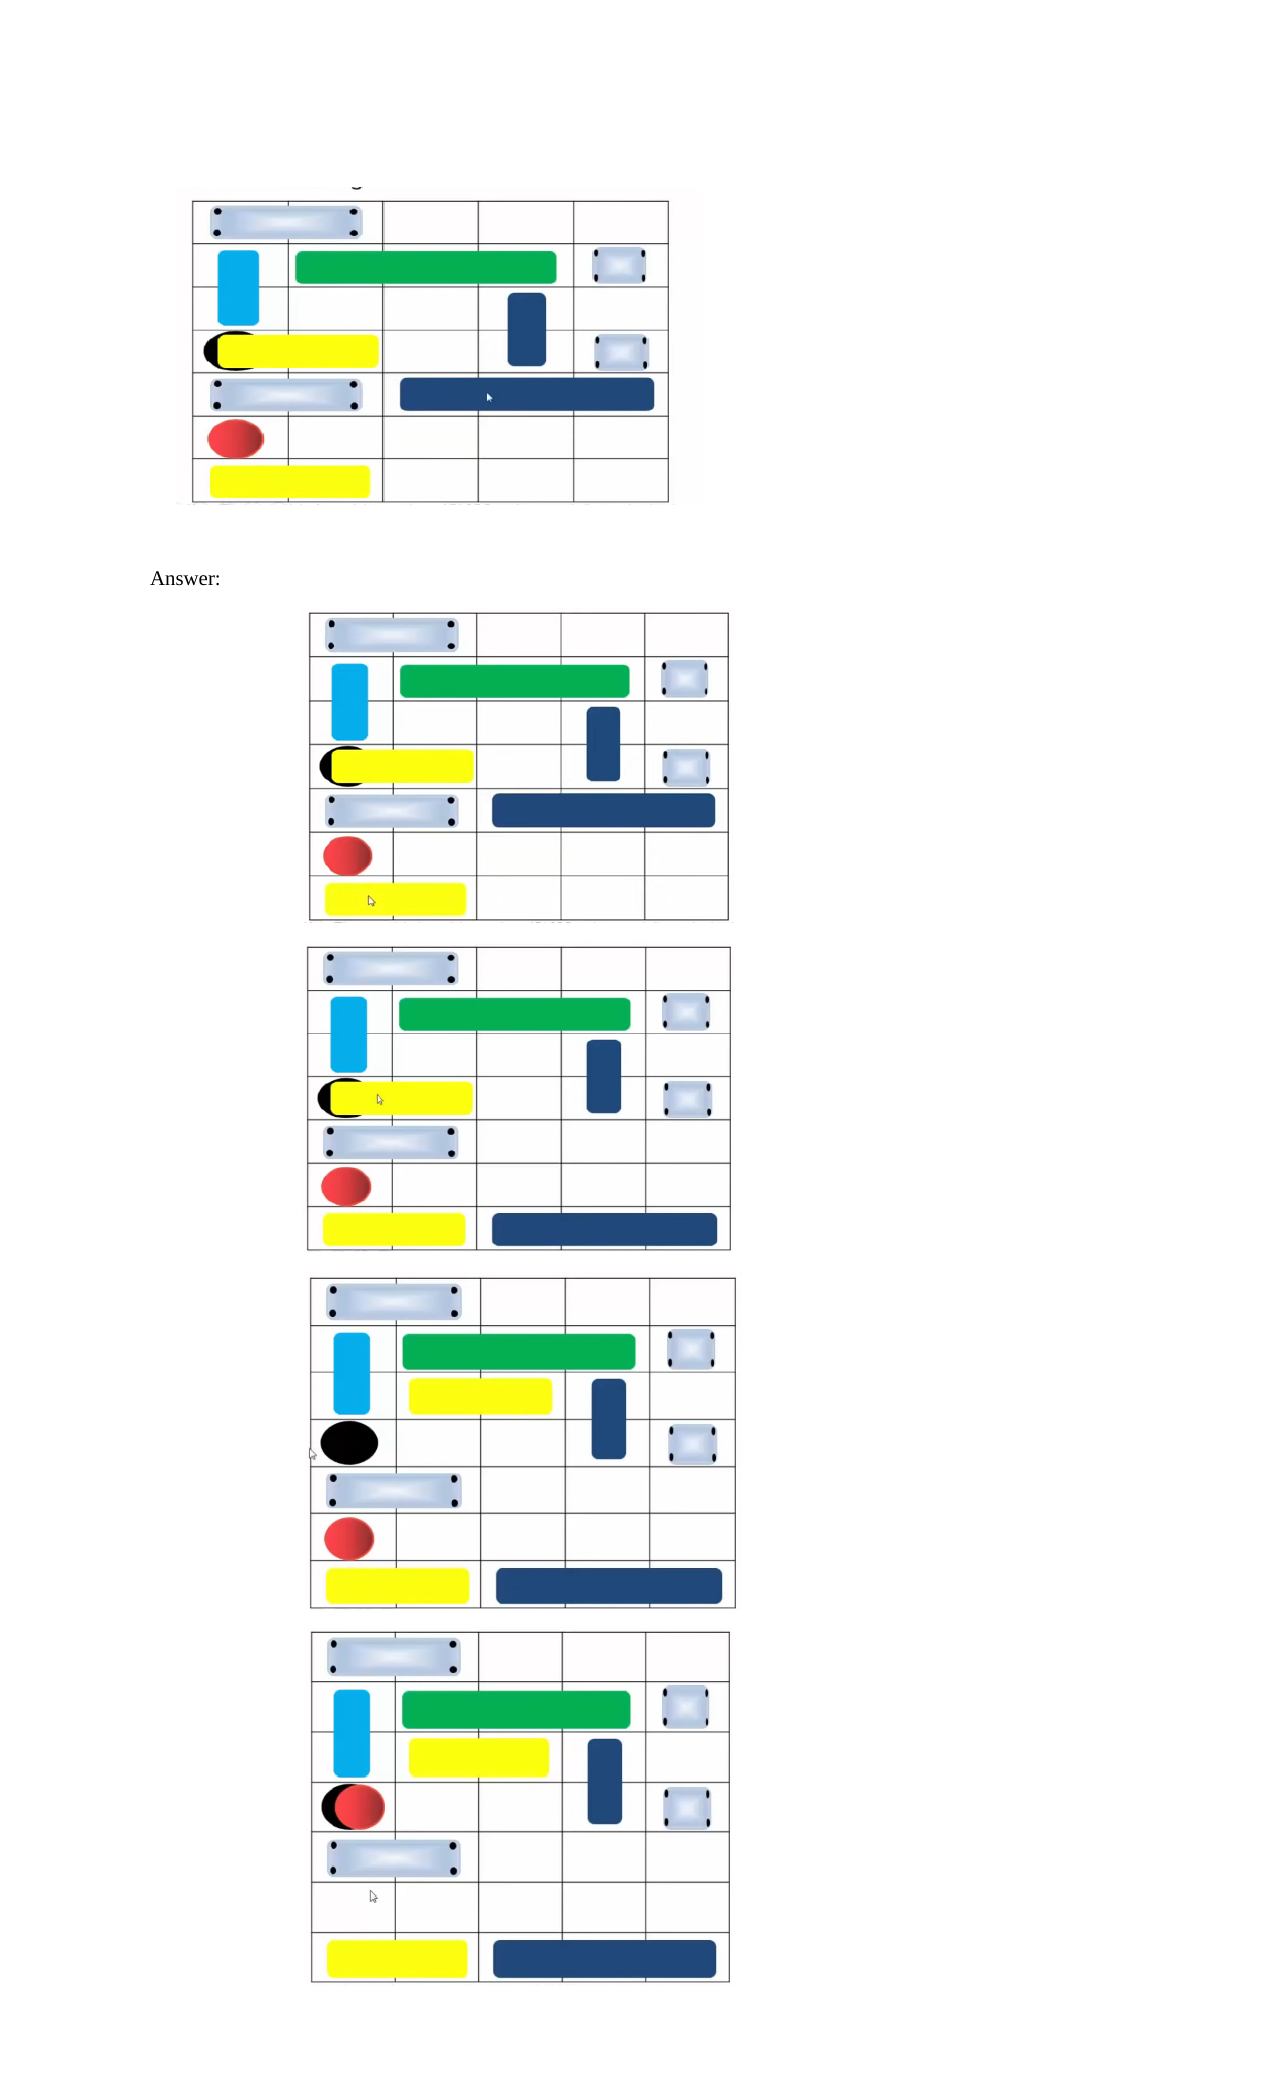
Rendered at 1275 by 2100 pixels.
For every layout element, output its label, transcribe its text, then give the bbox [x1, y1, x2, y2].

picture [301, 608, 734, 923]
picture [301, 941, 734, 1252]
picture [306, 1627, 733, 1986]
picture [176, 187, 703, 505]
picture [306, 1270, 742, 1610]
text Answer: [150, 566, 1125, 590]
